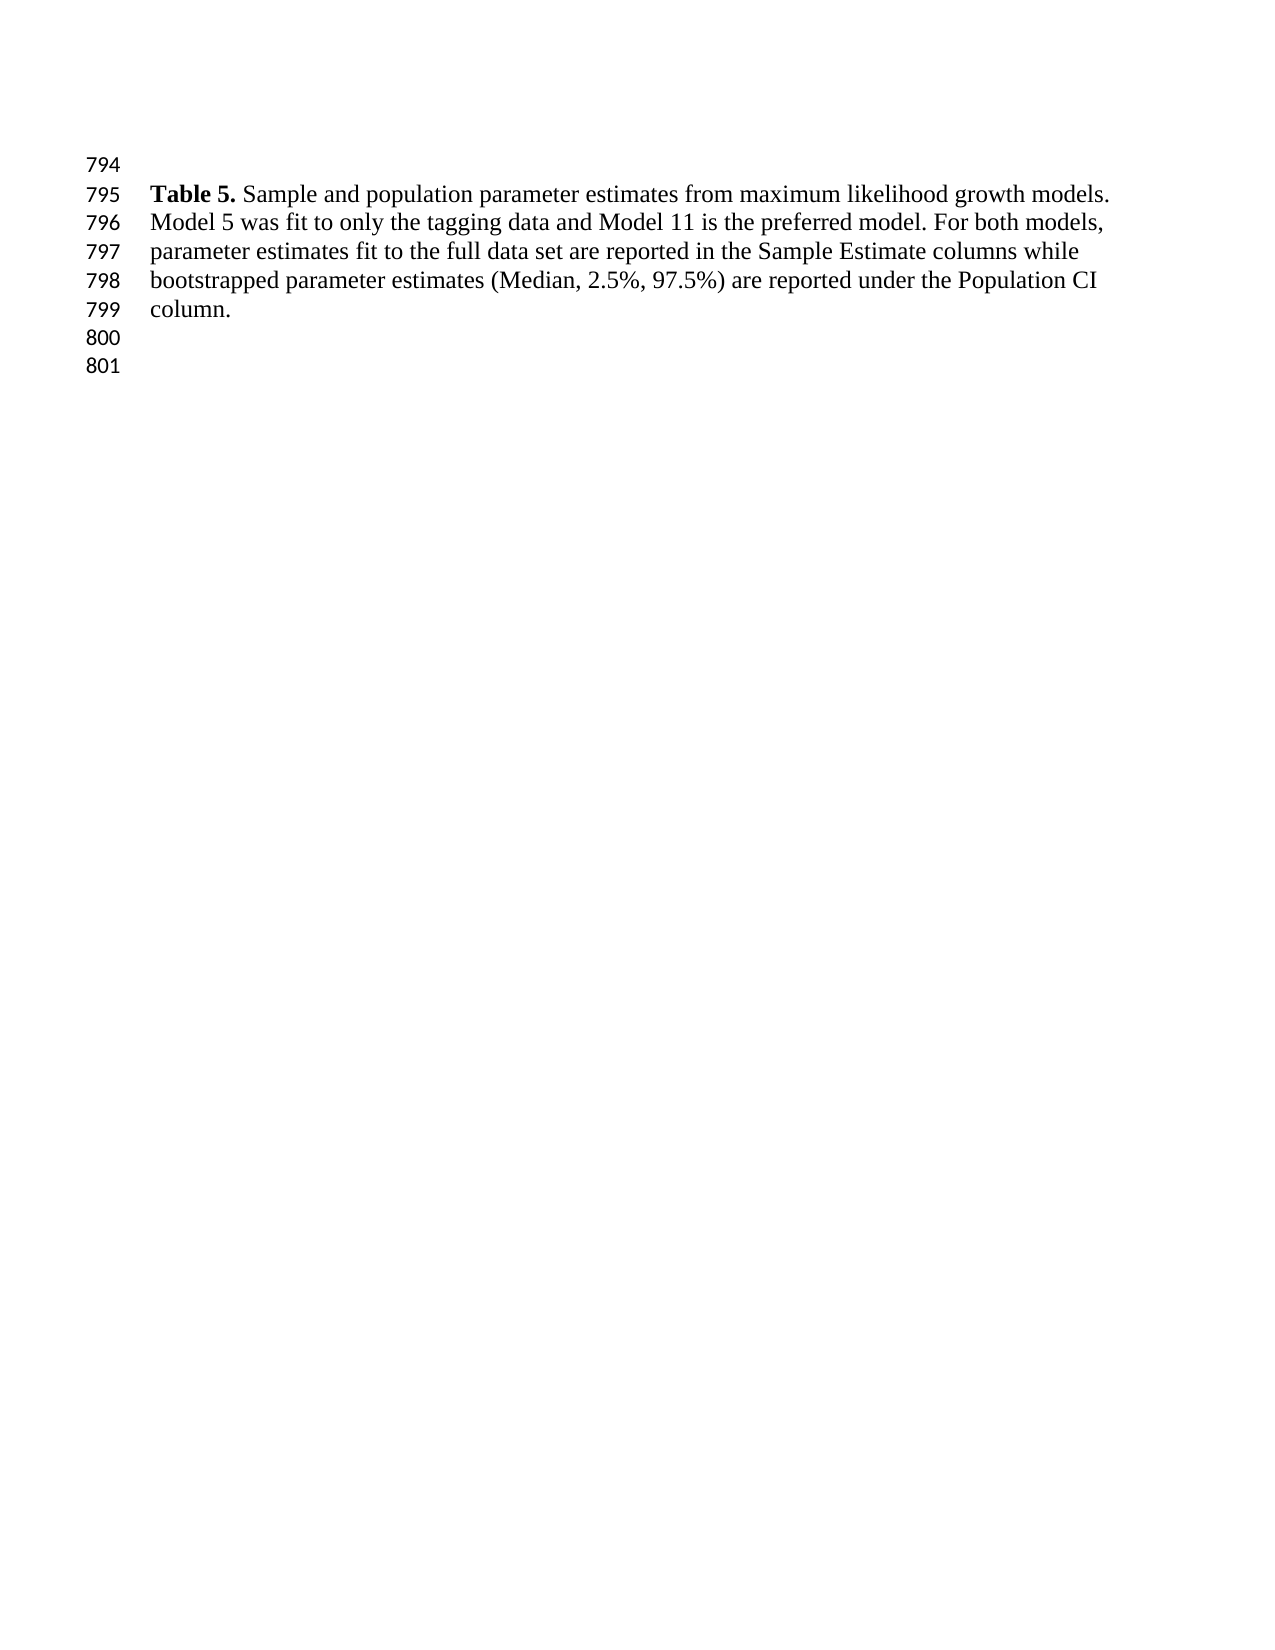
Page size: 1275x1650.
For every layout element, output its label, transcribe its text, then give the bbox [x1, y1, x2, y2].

text Table 5. Sample and population parameter estimates from maximum likelihood growth models. Model 5 was fit to only the tagging data and Model 11 is the preferred model. For both models, parameter estimates fit to the full data set are reported in the Sample Estimate columns while bootstrapped parameter estimates (Median, 2.5%, 97.5%) are reported under the Population CI column. [150, 179, 1125, 322]
